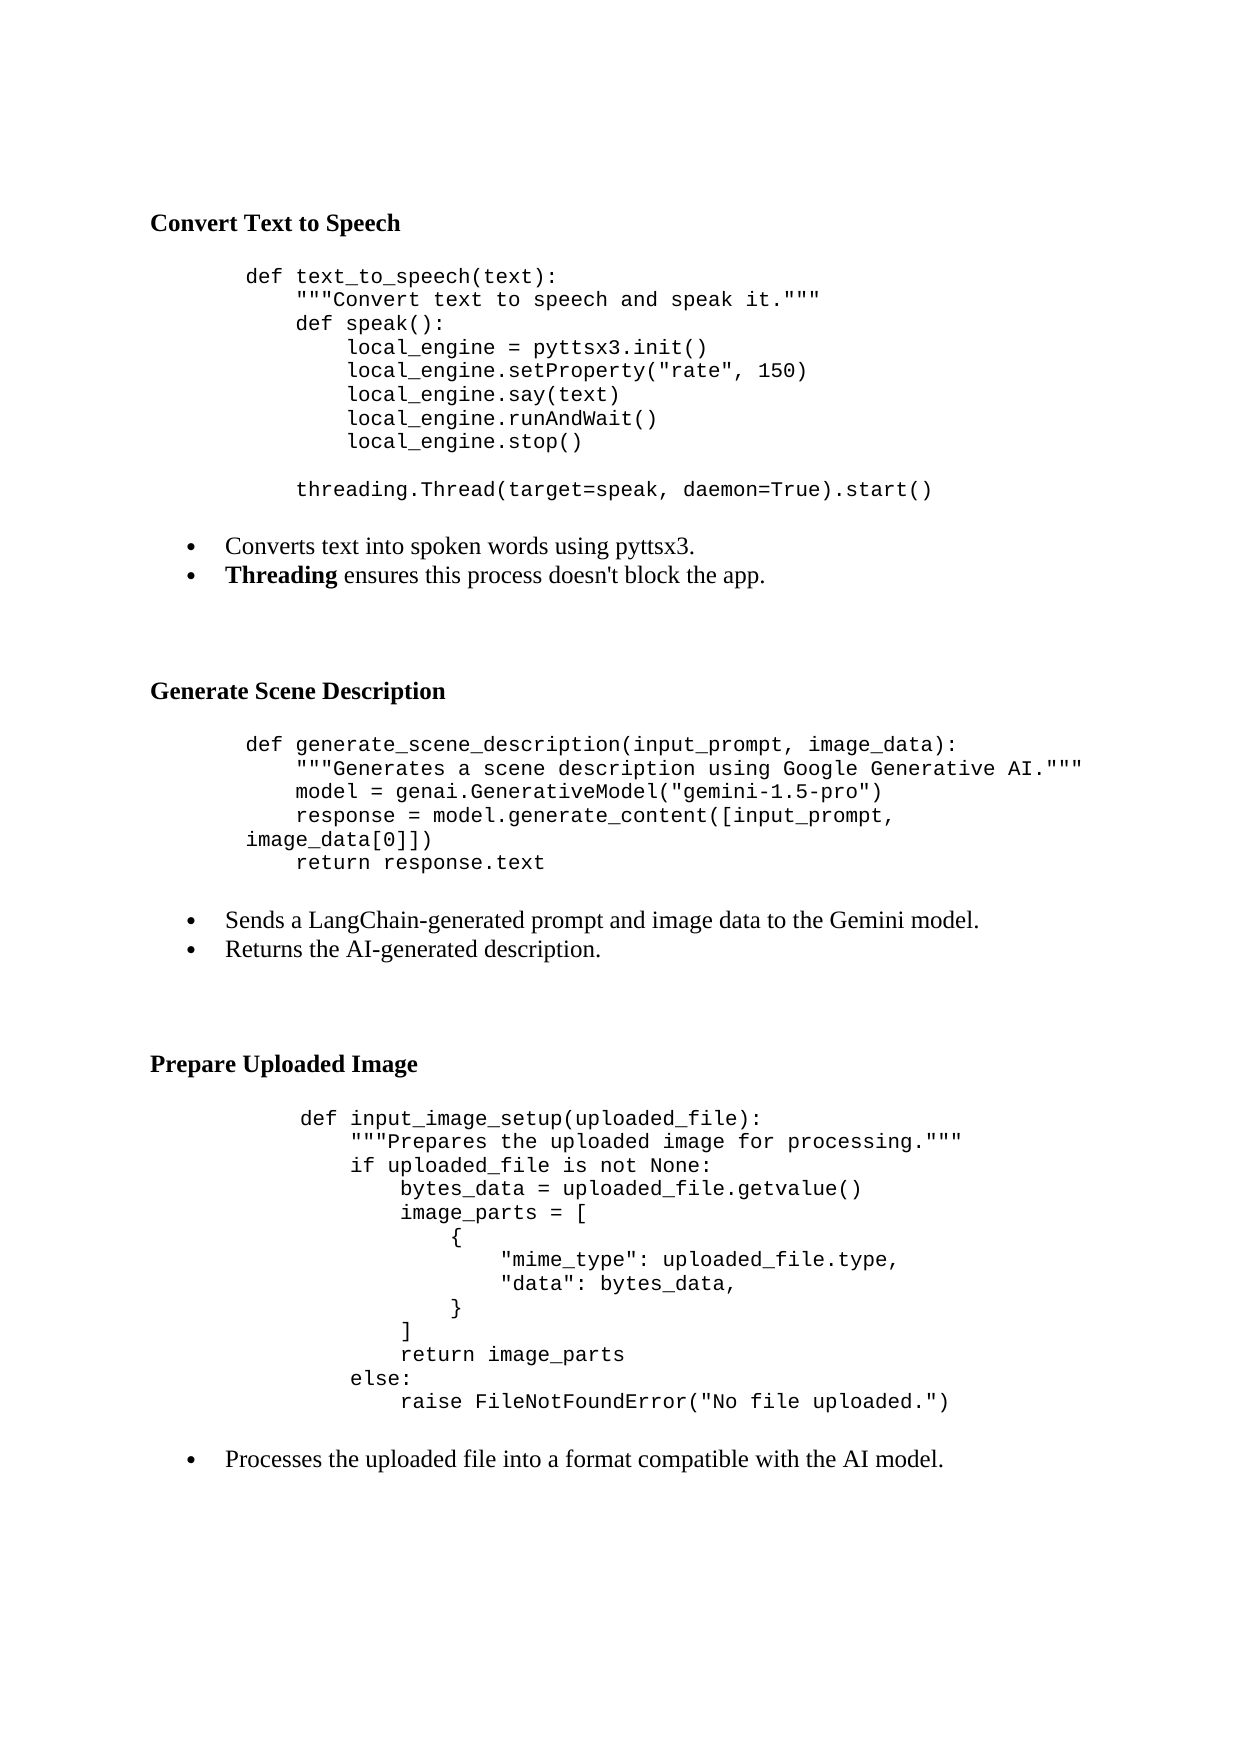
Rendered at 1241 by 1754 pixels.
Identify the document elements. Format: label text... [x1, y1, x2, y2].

text return response.text [245, 852, 1090, 876]
text """Generates a scene description using Google Generative AI.""" [245, 758, 1090, 781]
text def speak(): [245, 313, 1090, 337]
text def input_image_setup(uploaded_file): [300, 1107, 1090, 1131]
list Sends a LangChain-generated prompt and image data to the Gemini model. [187, 905, 1090, 934]
text bytes_data = uploaded_file.getvalue() [300, 1178, 1090, 1202]
text image_parts = [ [300, 1202, 1090, 1226]
text else: [300, 1368, 1090, 1391]
text local_engine.setProperty("rate", 150) [245, 360, 1090, 384]
text if uploaded_file is not None: [300, 1155, 1090, 1178]
text """Prepares the uploaded image for processing.""" [300, 1131, 1090, 1155]
text Generate Scene Description [150, 676, 1090, 705]
text Convert Text to Speech [150, 208, 1090, 237]
text raise FileNotFoundError("No file uploaded.") [300, 1391, 1090, 1415]
text local_engine.runAndWait() [245, 408, 1090, 431]
text def generate_scene_description(input_prompt, image_data): [245, 734, 1090, 758]
text } [300, 1297, 1090, 1320]
list Converts text into spoken words using pyttsx3. [187, 531, 1090, 560]
list Processes the uploaded file into a format compatible with the AI model. [187, 1444, 1090, 1473]
text ] [300, 1320, 1090, 1344]
text local_engine.say(text) [245, 384, 1090, 408]
list Threading ensures this process doesn't block the app. [187, 560, 1090, 589]
text local_engine.stop() [245, 431, 1090, 455]
text Prepare Uploaded Image [150, 1049, 1090, 1078]
text """Convert text to speech and speak it.""" [245, 289, 1090, 313]
text "data": bytes_data, [300, 1273, 1090, 1297]
text local_engine = pyttsx3.init() [245, 337, 1090, 360]
text def text_to_speech(text): [245, 266, 1090, 289]
list Returns the AI-generated description. [187, 934, 1090, 962]
text model = genai.GenerativeModel("gemini-1.5-pro") [245, 781, 1090, 805]
text { [300, 1226, 1090, 1249]
text return image_parts [300, 1344, 1090, 1368]
text threading.Thread(target=speak, daemon=True).start() [245, 479, 1090, 502]
text "mime_type": uploaded_file.type, [300, 1249, 1090, 1273]
text response = model.generate_content([input_prompt, image_data[0]]) [245, 805, 1090, 852]
